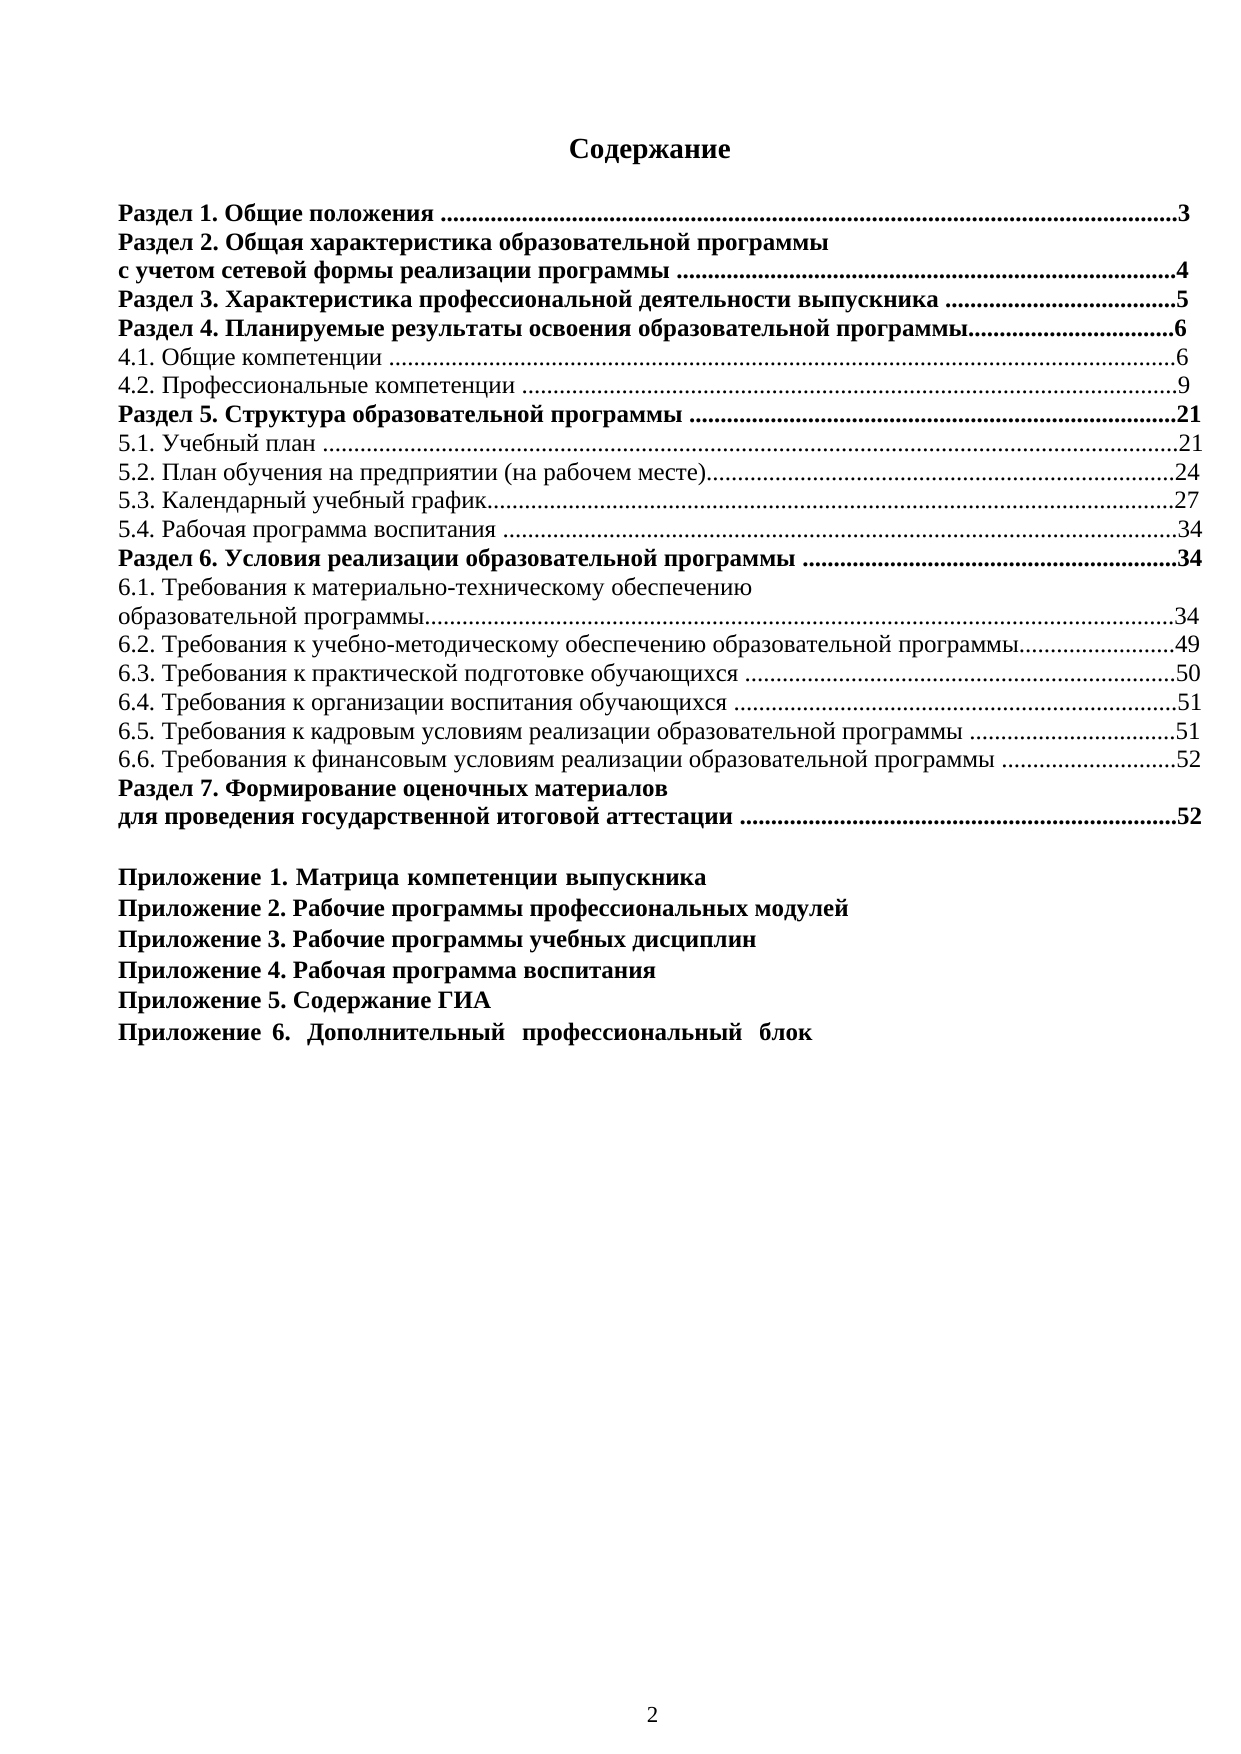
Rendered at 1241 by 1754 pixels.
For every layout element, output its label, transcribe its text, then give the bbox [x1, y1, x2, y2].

list Требования к кадровым условиям реализации образовательной программы .................................51 [118, 716, 1207, 744]
text 6.4. Требования к организации воспитания обучающихся .......................................................................51 [118, 687, 1207, 716]
text 5.2. План обучения на предприятии (на рабочем месте)...........................................................................24 [118, 457, 1207, 486]
text Приложение 1. Матрица компетенции выпускника Приложение 2. Рабочие программы профессиональных модулей Приложение 3. Рабочие программы учебных дисциплин Приложение 4. Рабочая программа воспитания [118, 862, 849, 984]
list Требования к финансовым условиям реализации образовательной программы ............................52 [118, 744, 1207, 773]
text 5.1. Учебный план .........................................................................................................................................21 [118, 428, 1207, 457]
text 4.1. Общие компетенции ..............................................................................................................................6 [118, 342, 1207, 371]
text Раздел 7. Формирование оценочных материалов [118, 773, 1207, 802]
text Раздел 1. Общие положения ......................................................................................................................3 [118, 198, 1207, 227]
text 4.2. Профессиональные компетенции .........................................................................................................9 [118, 371, 1207, 399]
text 6.2. Требования к учебно-методическому обеспечению образовательной программы.........................49 [118, 629, 1207, 658]
text для проведения государственной итоговой аттестации ......................................................................52 [118, 802, 1207, 831]
text с учетом сетевой формы реализации программы ................................................................................4 [118, 256, 1207, 284]
text Раздел 6. Условия реализации образовательной программы ............................................................34 [118, 543, 1207, 572]
text Раздел 5. Структура образовательной программы ..............................................................................21 [118, 399, 1207, 428]
text образовательной программы........................................................................................................................34 [118, 601, 1207, 629]
subtitle Содержание [194, 131, 1105, 164]
text Раздел 4. Планируемые результаты освоения образовательной программы.................................6 [118, 313, 1207, 342]
text 5.3. Календарный учебный график..............................................................................................................27 [118, 486, 1207, 514]
text 5.4. Рабочая программа воспитания ............................................................................................................34 [118, 514, 1207, 543]
text Приложение 5. Содержание ГИА [118, 986, 1207, 1014]
text 6.3. Требования к практической подготовке обучающихся .....................................................................50 [118, 658, 1207, 687]
text 6.1. Требования к материально-техническому обеспечению [118, 572, 1207, 601]
text Раздел 3. Характеристика профессиональной деятельности выпускника .....................................5 [118, 284, 1207, 313]
text Приложение 6. Дополнительный профессиональный блок [118, 1017, 1181, 1046]
text Раздел 2. Общая характеристика образовательной программы [118, 227, 1207, 256]
